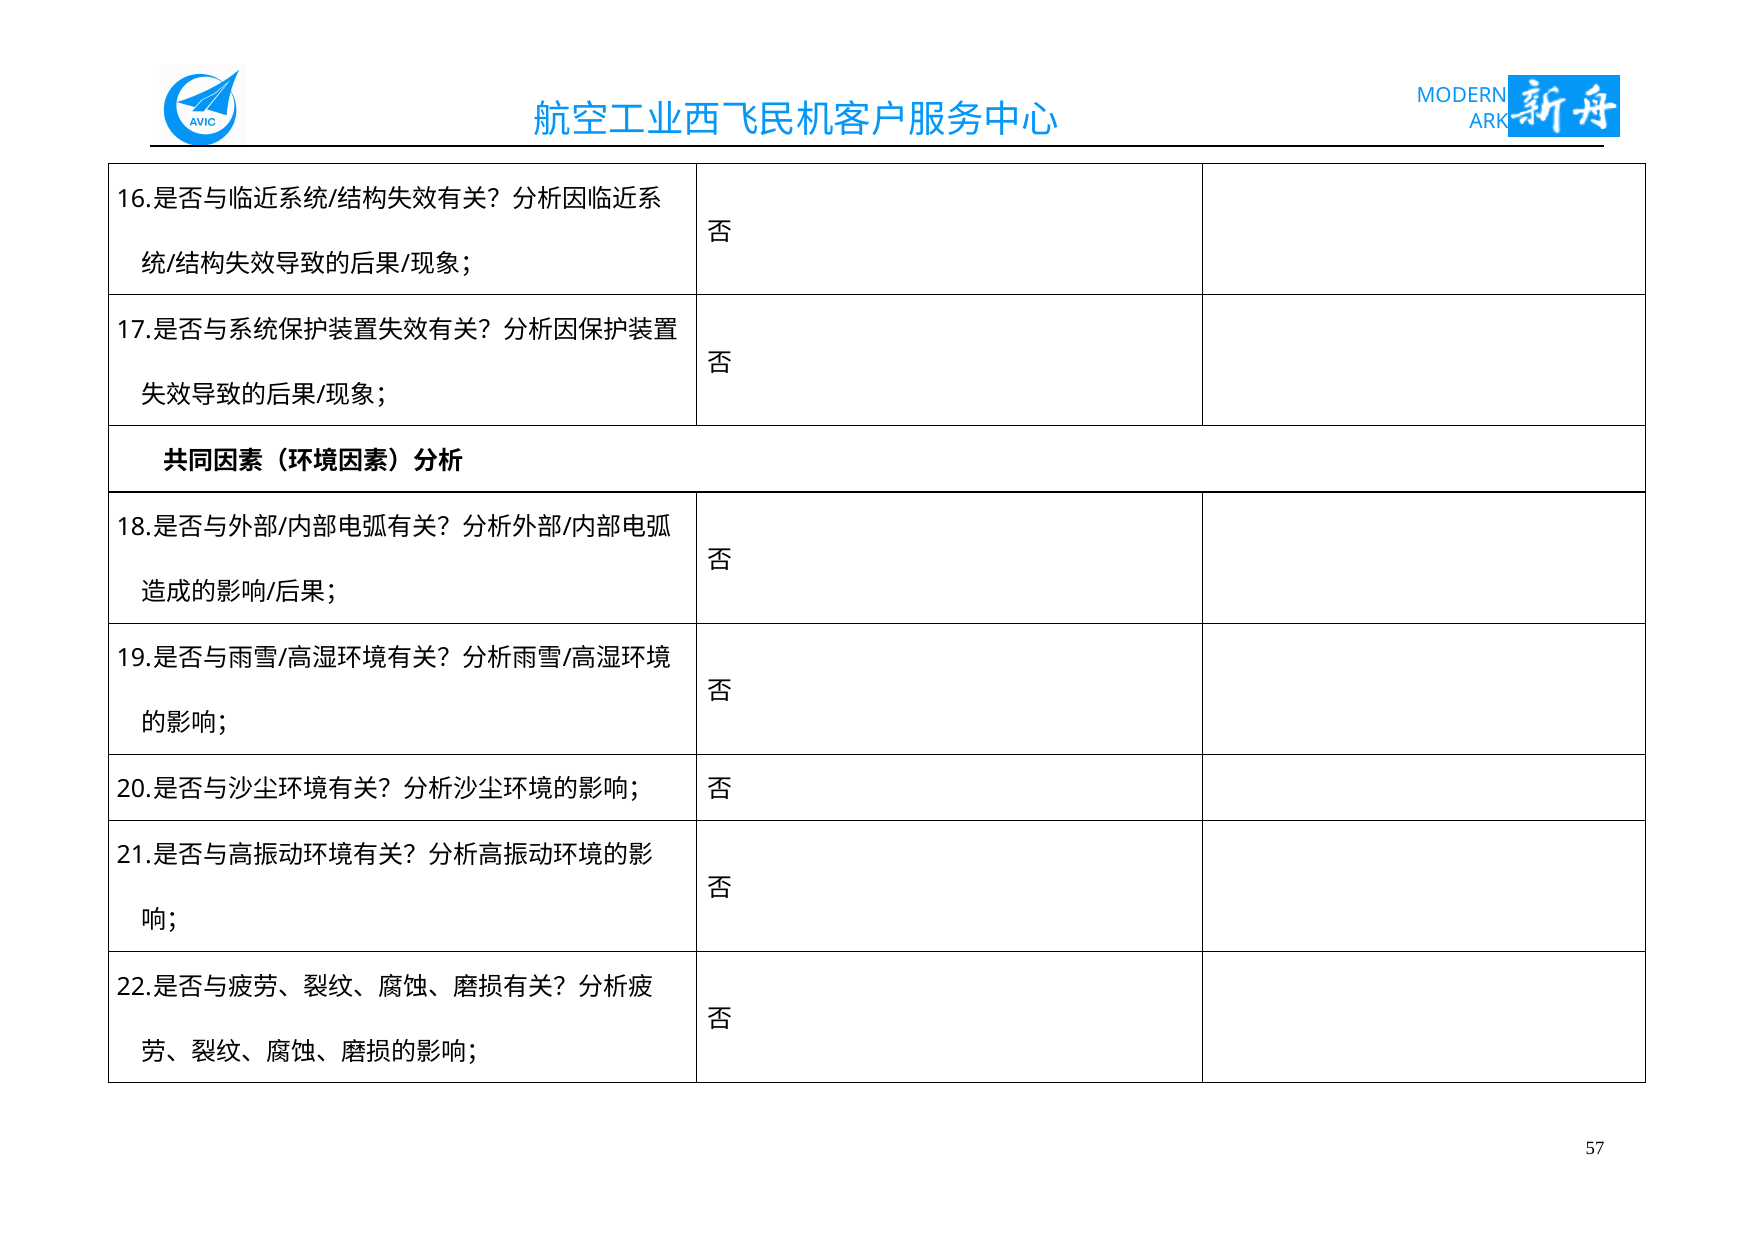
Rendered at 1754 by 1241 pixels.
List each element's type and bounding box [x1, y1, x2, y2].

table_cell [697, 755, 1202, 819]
picture [1508, 75, 1620, 137]
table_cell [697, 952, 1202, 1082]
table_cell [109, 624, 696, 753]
picture [158, 64, 247, 145]
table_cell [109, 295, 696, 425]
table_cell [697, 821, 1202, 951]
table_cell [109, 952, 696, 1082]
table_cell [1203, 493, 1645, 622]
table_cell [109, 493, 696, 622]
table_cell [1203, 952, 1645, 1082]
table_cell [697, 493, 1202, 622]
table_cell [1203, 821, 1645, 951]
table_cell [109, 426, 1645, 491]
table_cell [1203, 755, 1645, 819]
picture [158, 147, 247, 151]
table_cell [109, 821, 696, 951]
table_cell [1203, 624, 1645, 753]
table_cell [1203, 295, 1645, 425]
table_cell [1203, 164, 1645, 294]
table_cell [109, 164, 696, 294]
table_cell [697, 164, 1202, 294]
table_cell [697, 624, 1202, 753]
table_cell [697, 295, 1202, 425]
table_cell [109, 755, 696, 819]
